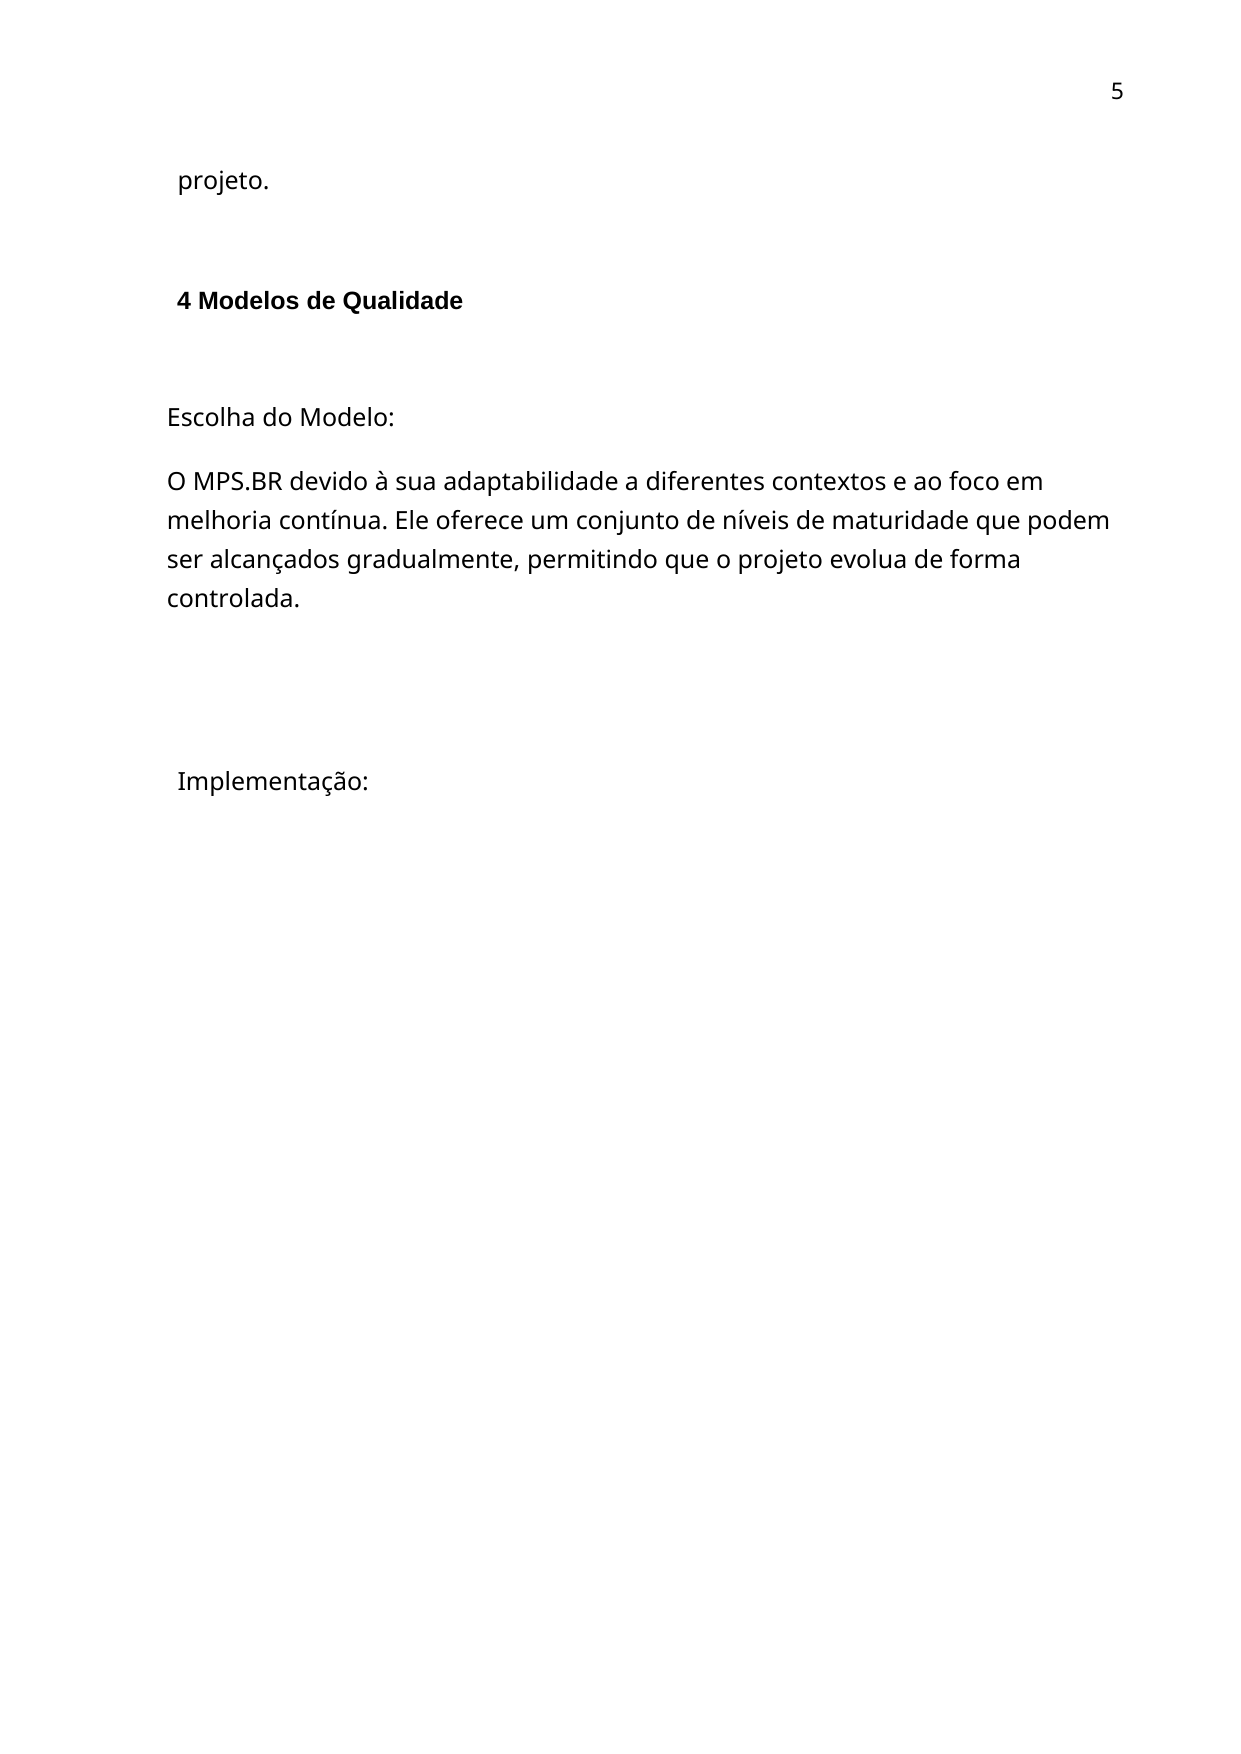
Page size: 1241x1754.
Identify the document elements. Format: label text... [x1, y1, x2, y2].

subtitle Modelos de Qualidade [177, 286, 1140, 315]
text Escolha do Modelo: [167, 399, 1140, 433]
text projeto. [177, 163, 1140, 197]
text O MPS.BR devido à sua adaptabilidade a diferentes contextos e ao foco em melhoria contínua. Ele oferece um conjunto de níveis de maturidade que podem ser alcançados gradualmente, permitindo que o projeto evolua de forma controlada. [167, 463, 1129, 615]
text Implementação: [177, 764, 1140, 798]
